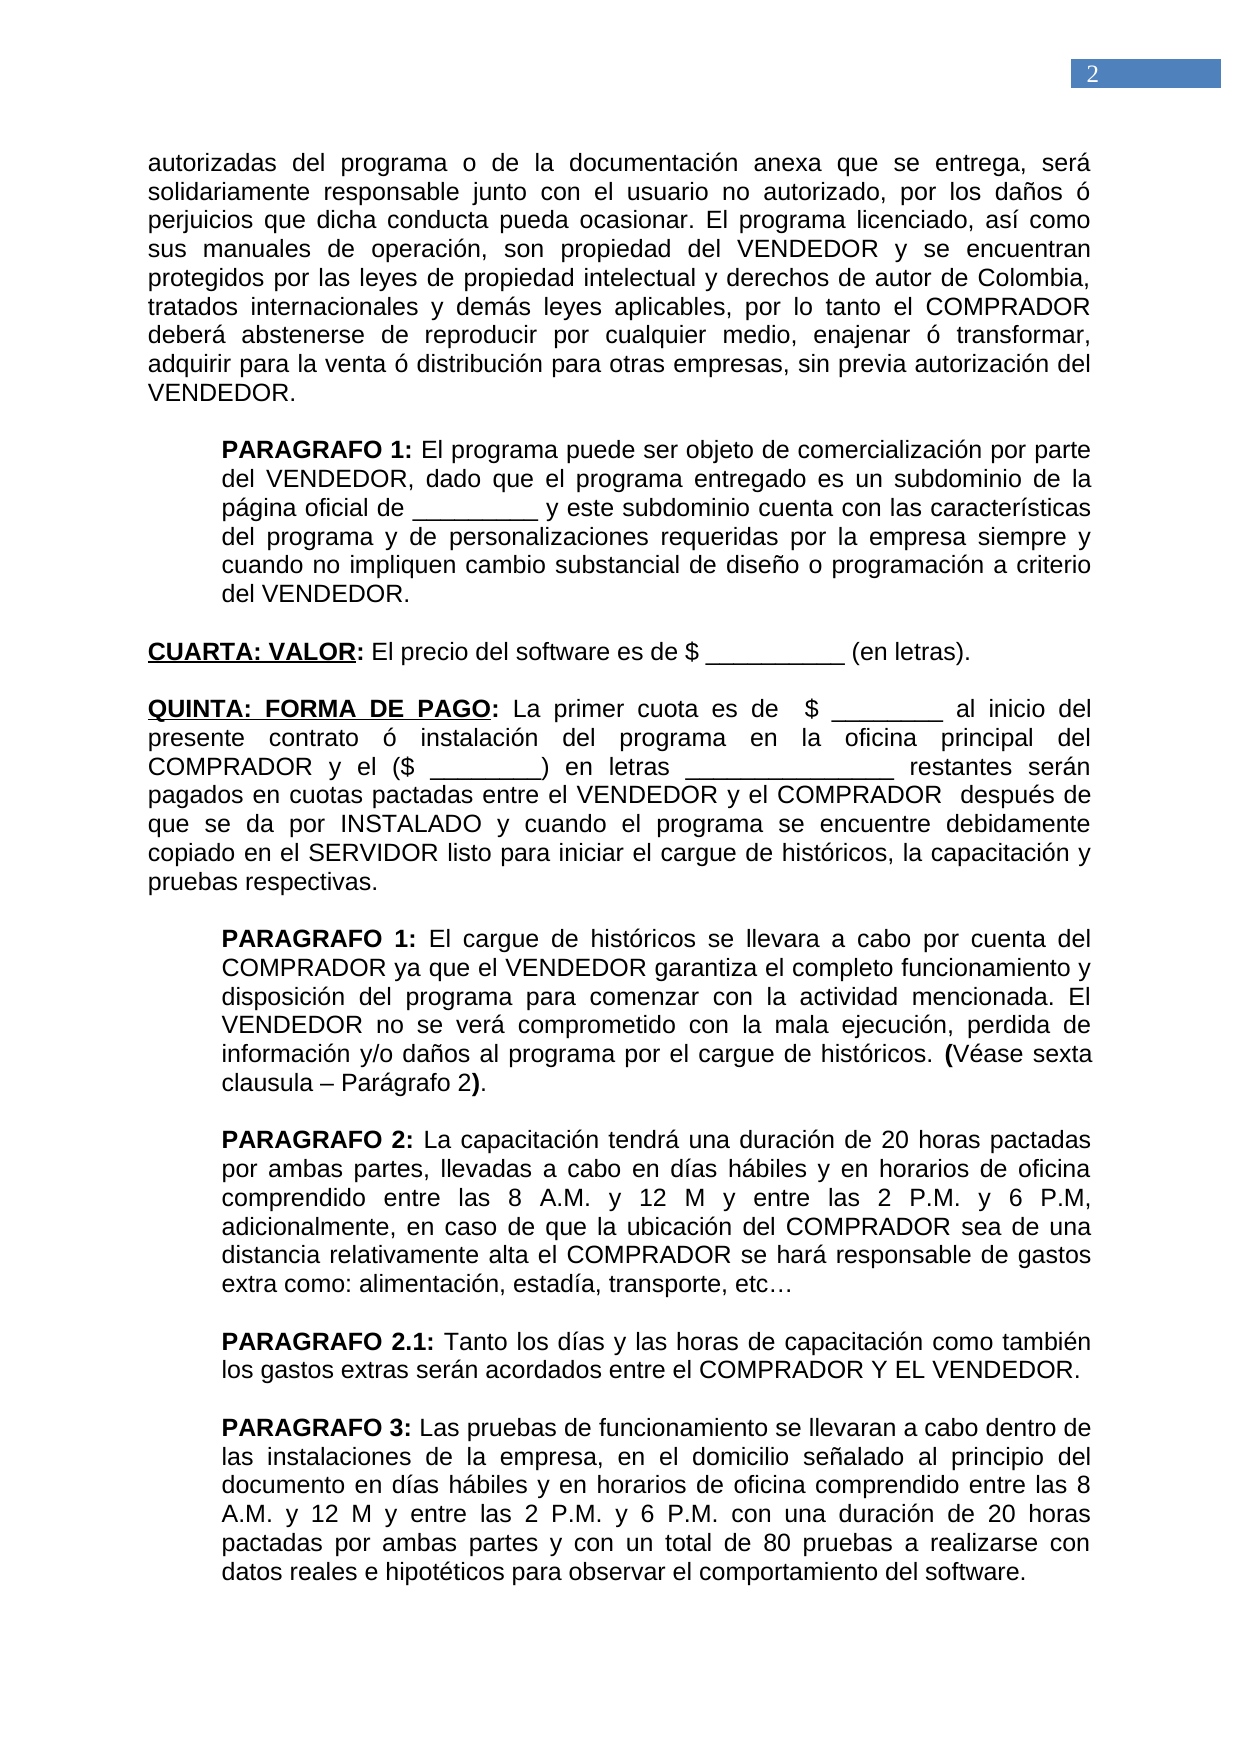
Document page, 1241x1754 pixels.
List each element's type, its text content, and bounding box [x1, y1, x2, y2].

text PARAGRAFO 1: El programa puede ser objeto de comercialización por parte del VENDEDOR, dado que el programa entregado es un subdominio de la página oficial de _________ y este subdominio cuenta con las características del programa y de personalizaciones requeridas por la empresa siempre y cuando no impliquen cambio substancial de diseño o programación a criterio del VENDEDOR. [221, 435, 1092, 608]
text CUARTA: VALOR: El precio del software es de $ __________ (en letras). [148, 636, 1092, 665]
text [148, 148, 1092, 406]
text PARAGRAFO 2.1: Tanto los días y las horas de capacitación como también los gastos extras serán acordados entre el COMPRADOR Y EL VENDEDOR. [221, 1326, 1092, 1384]
text PARAGRAFO 2: La capacitación tendrá una duración de 20 horas pactadas por ambas partes, llevadas a cabo en días hábiles y en horarios de oficina comprendido entre las 8 A.M. y 12 M y entre las 2 P.M. y 6 P.M, adicionalmente, en caso de que la ubicación del COMPRADOR sea de una distancia relativamente alta el COMPRADOR se hará responsable de gastos extra como: alimentación, estadía, transporte, etc… [221, 1125, 1092, 1298]
text QUINTA: FORMA DE PAGO: La primer cuota es de $ ________ al inicio del presente contrato ó instalación del programa en la oficina principal del COMPRADOR y el ($ ________) en letras _______________ restantes serán pagados en cuotas pactadas entre el VENDEDOR y el COMPRADOR después de que se da por INSTALADO y cuando el programa se encuentre debidamente copiado en el SERVIDOR listo para iniciar el cargue de históricos, la capacitación y pruebas respectivas. [148, 694, 1092, 895]
text PARAGRAFO 3: Las pruebas de funcionamiento se llevaran a cabo dentro de las instalaciones de la empresa, en el domicilio señalado al principio del documento en días hábiles y en horarios de oficina comprendido entre las 8 A.M. y 12 M y entre las 2 P.M. y 6 P.M. con una duración de 20 horas pactadas por ambas partes y con un total de 80 pruebas a realizarse con datos reales e hipotéticos para observar el comportamiento del software. [221, 1413, 1092, 1585]
text PARAGRAFO 1: El cargue de históricos se llevara a cabo por cuenta del COMPRADOR ya que el VENDEDOR garantiza el completo funcionamiento y disposición del programa para comenzar con la actividad mencionada. El VENDEDOR no se verá comprometido con la mala ejecución, perdida de información y/o daños al programa por el cargue de históricos. (Véase sexta clausula – Parágrafo 2). [221, 924, 1092, 1096]
